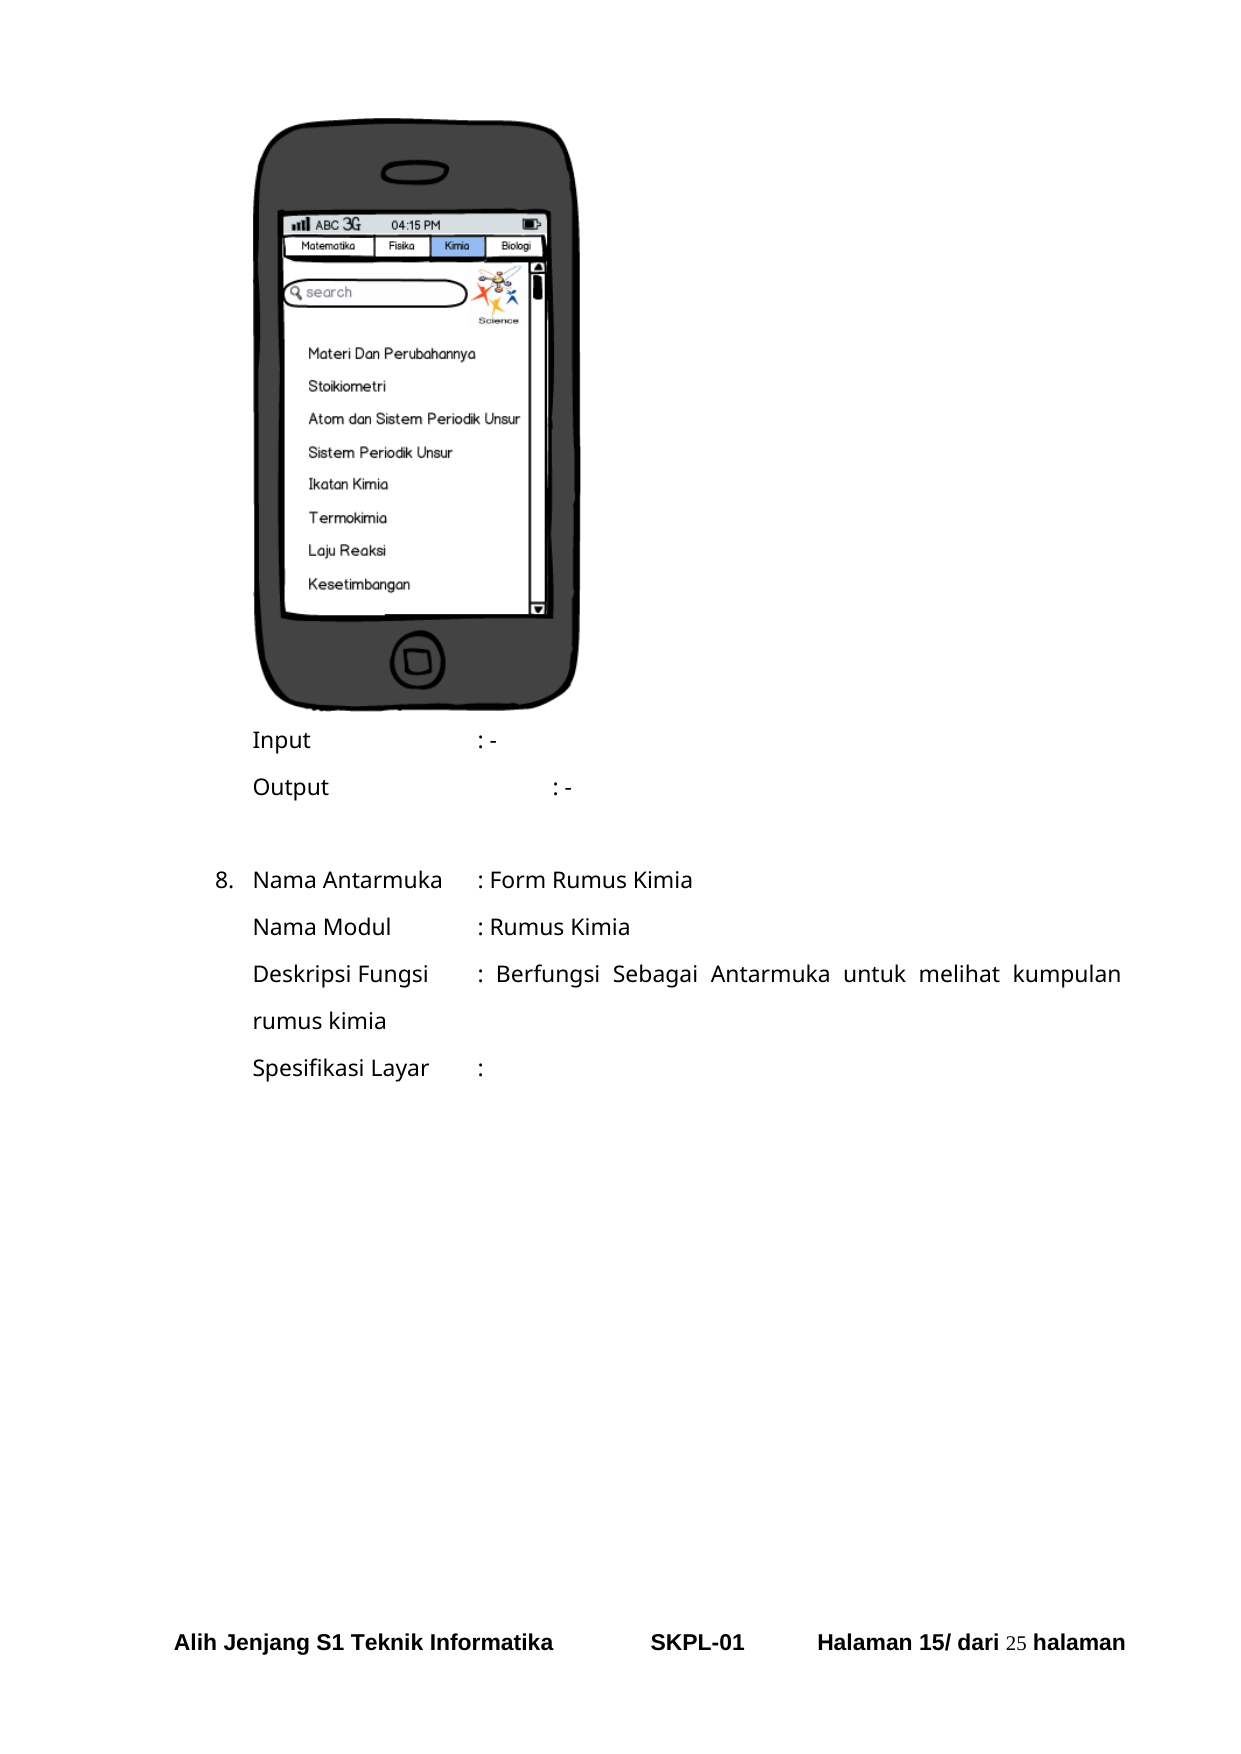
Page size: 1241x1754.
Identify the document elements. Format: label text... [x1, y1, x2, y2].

list Spesifikasi Layar : [252, 1052, 1122, 1083]
picture [252, 118, 581, 712]
list Nama Antarmuka : Form Rumus Kimia [215, 864, 1122, 896]
list Output : - [252, 771, 1122, 802]
list Deskripsi Fungsi : Berfungsi Sebagai Antarmuka untuk melihat kumpulan rumus kimia [252, 958, 1122, 1036]
list Nama Modul : Rumus Kimia [252, 911, 1122, 943]
list Input : - [252, 724, 1122, 755]
